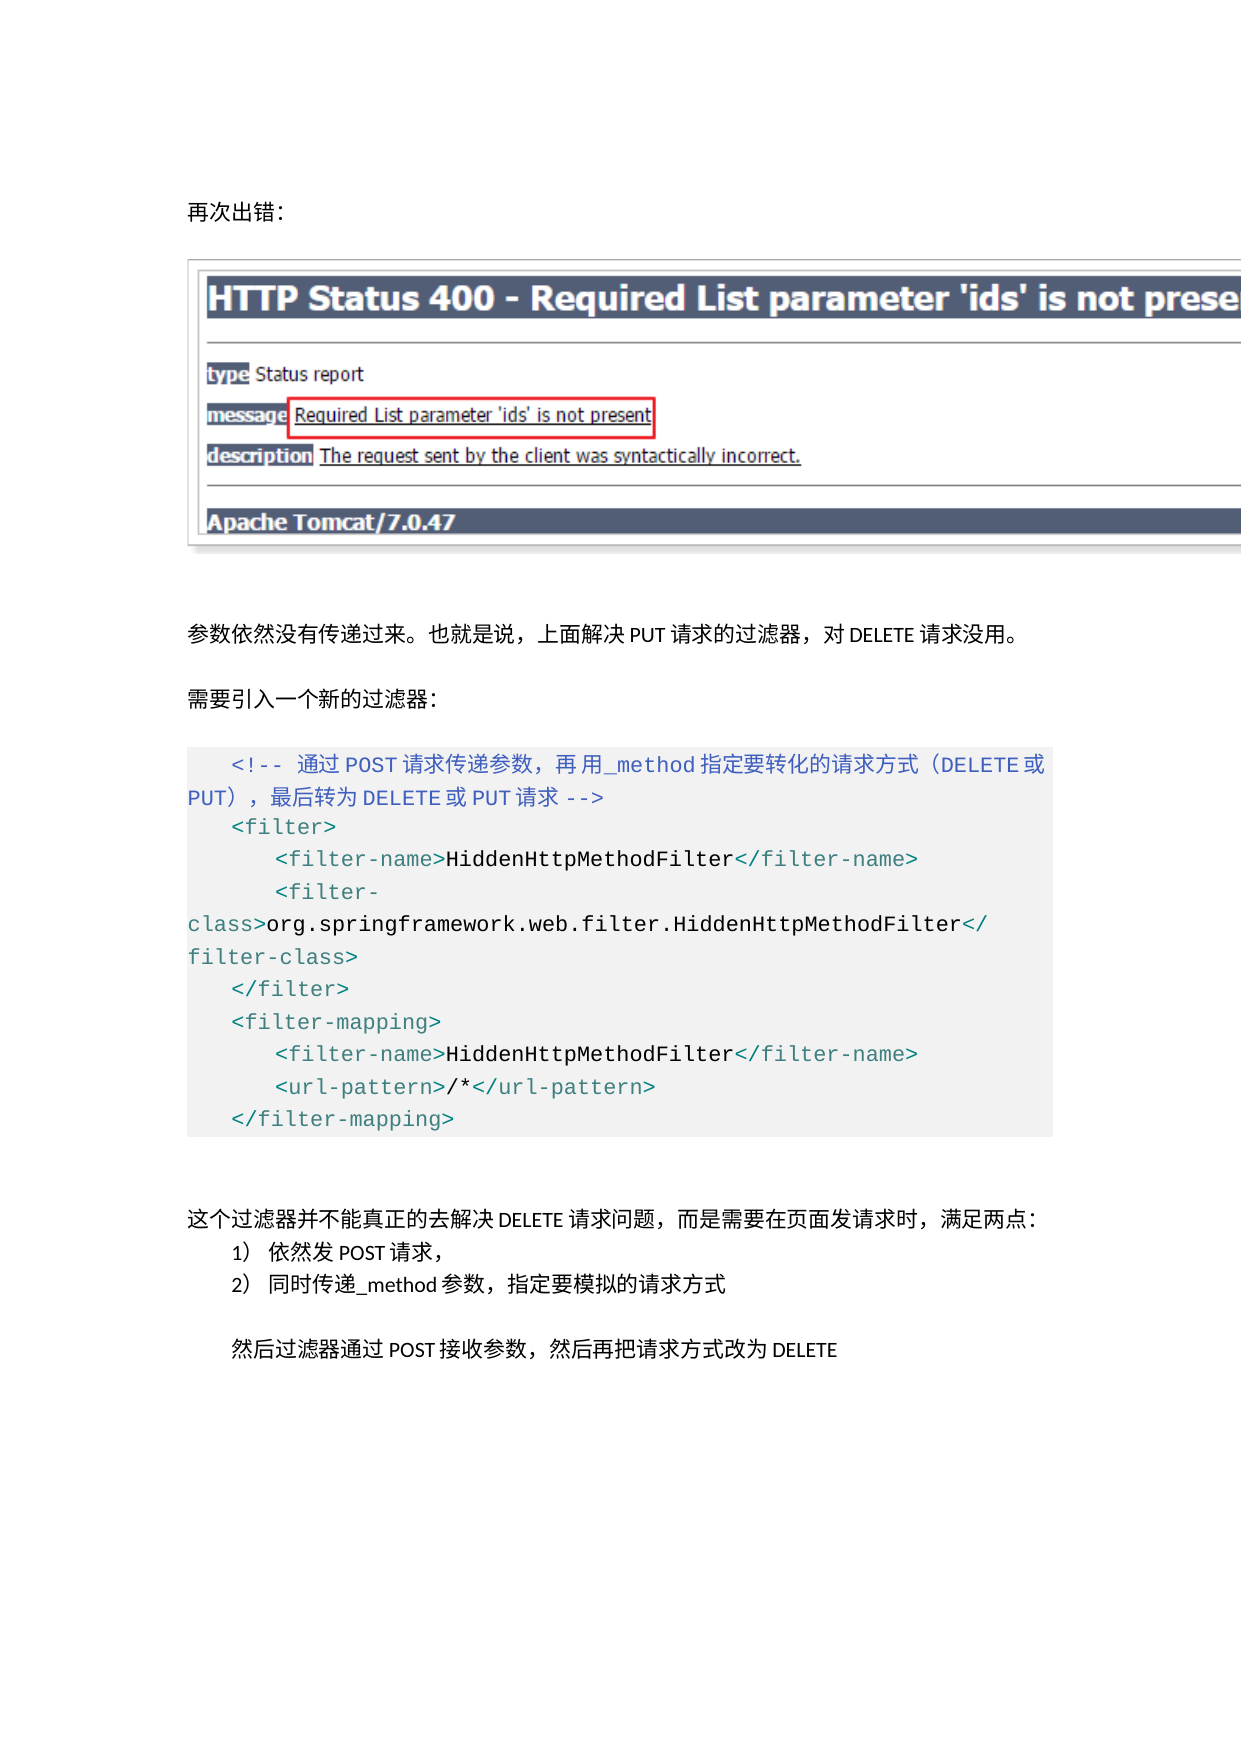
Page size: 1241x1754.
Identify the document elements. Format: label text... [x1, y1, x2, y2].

text <filter-class>org.springframework.web.filter.HiddenHttpMethodFilter</filter-class> [187, 877, 1053, 974]
text </filter-mapping> [187, 1104, 1053, 1137]
text 然后过滤器通过POST接收参数，然后再把请求方式改为DELETE [231, 1332, 1053, 1364]
text <filter-mapping> [187, 1007, 1053, 1039]
text 需要引入一个新的过滤器： [187, 682, 1053, 714]
text <!-- 通过POST请求传递参数，再 用_method指定要转化的请求方式（DELETE或PUT），最后转为DELETE或PUT请求 --> [187, 747, 1053, 812]
text 参数依然没有传递过来。也就是说，上面解决PUT请求的过滤器，对DELETE请求没用。 [187, 617, 1053, 649]
picture [187, 259, 1241, 554]
text 再次出错： [187, 194, 1053, 227]
list 同时传递_method参数，指定要模拟的请求方式 [231, 1267, 1053, 1299]
text <url-pattern>/*</url-pattern> [187, 1072, 1053, 1104]
text </filter> [187, 974, 1053, 1007]
text <filter-name>HiddenHttpMethodFilter</filter-name> [187, 844, 1053, 877]
text <filter-name>HiddenHttpMethodFilter</filter-name> [187, 1039, 1053, 1072]
text 这个过滤器并不能真正的去解决DELETE请求问题，而是需要在页面发请求时，满足两点： [187, 1202, 1053, 1234]
text <filter> [187, 812, 1053, 844]
list 依然发POST请求， [231, 1234, 1053, 1267]
